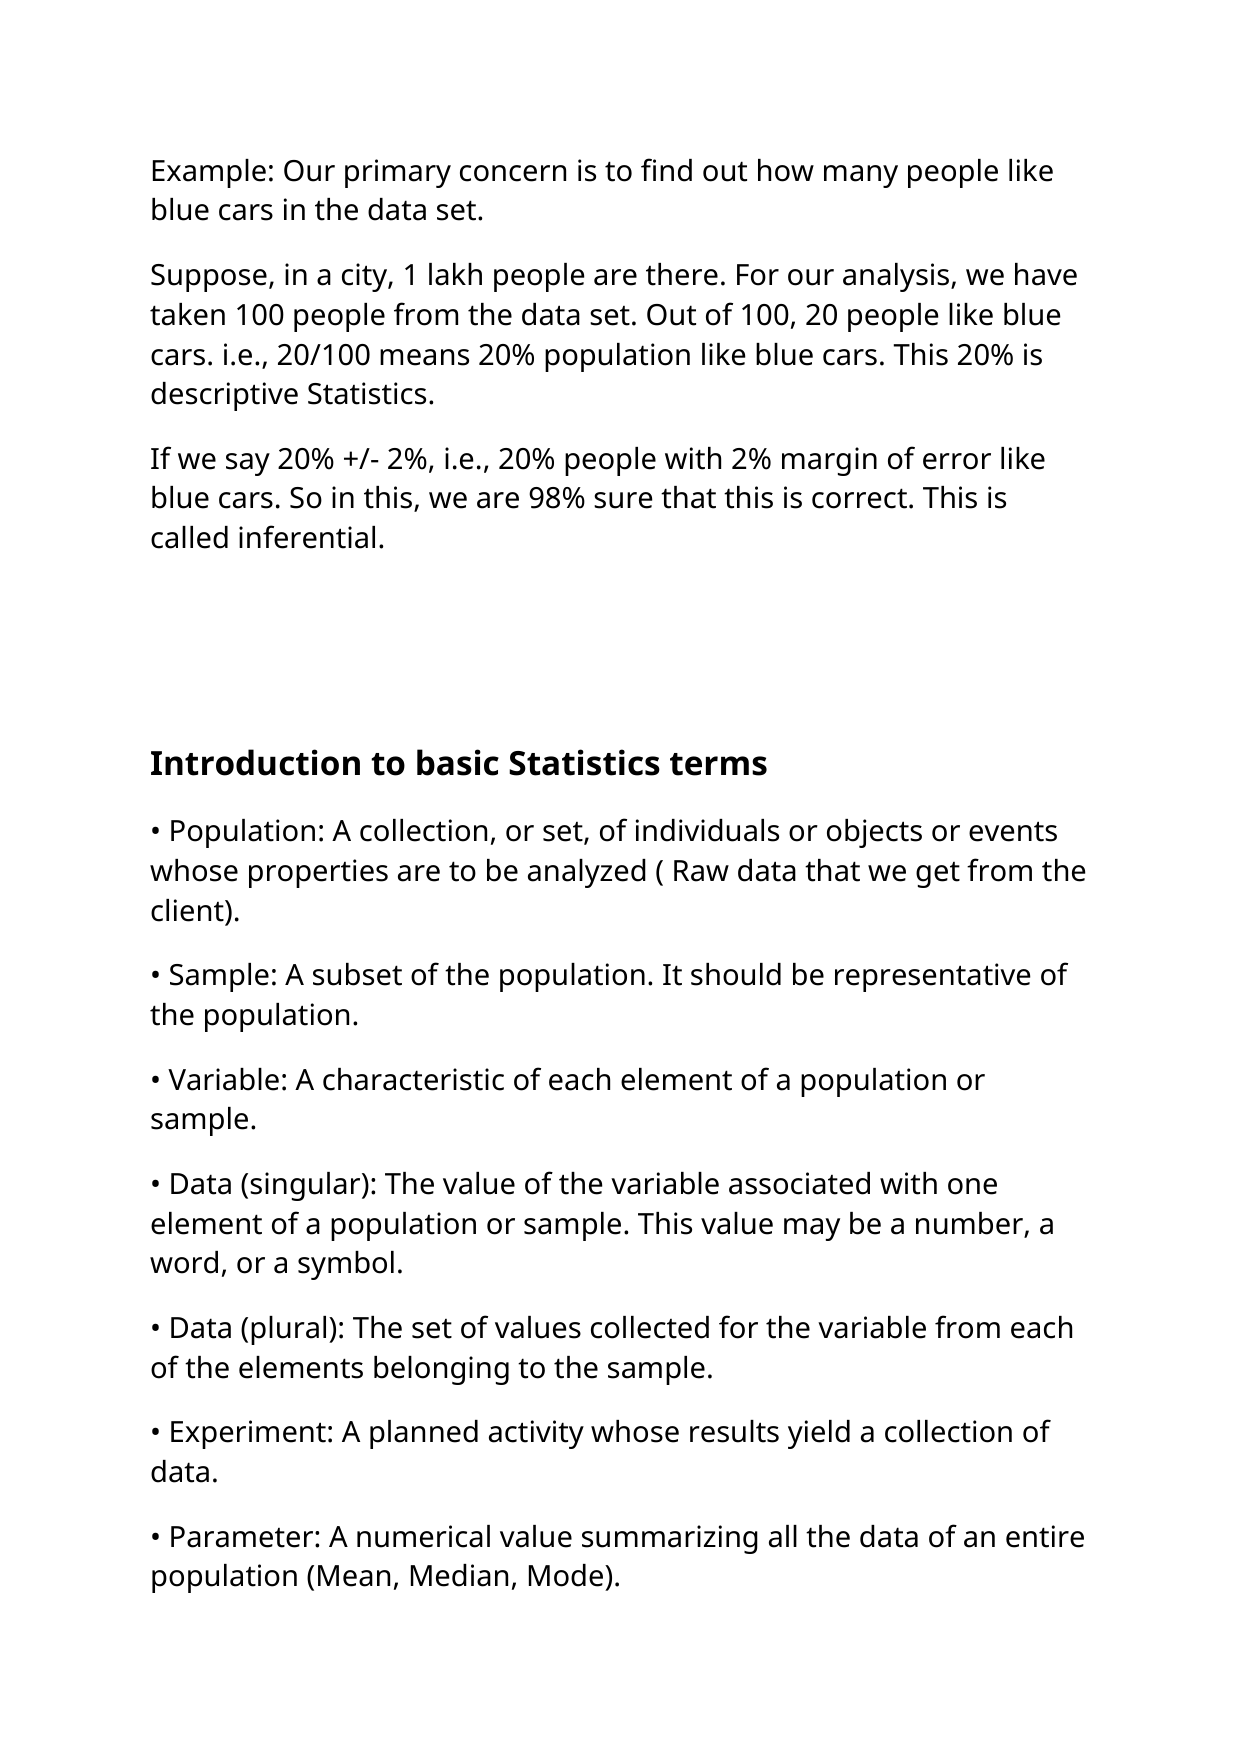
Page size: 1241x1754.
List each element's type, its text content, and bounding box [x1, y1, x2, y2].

text • Population: A collection, or set, of individuals or objects or events whose properties are to be analyzed ( Raw data that we get from the client). [150, 810, 1090, 929]
text • Data (plural): The set of values collected for the variable from each of the elements belonging to the sample. [150, 1307, 1090, 1387]
text • Parameter: A numerical value summarizing all the data of an entire population (Mean, Median, Mode). [150, 1516, 1090, 1595]
text If we say 20% +/- 2%, i.e., 20% people with 2% margin of error like blue cars. So in this, we are 98% sure that this is correct. This is called inferential. [150, 438, 1090, 557]
text Introduction to basic Statistics terms [150, 740, 1090, 785]
text • Variable: A characteristic of each element of a population or sample. [150, 1059, 1090, 1138]
text Example: Our primary concern is to find out how many people like blue cars in the data set. [150, 150, 1090, 229]
text • Experiment: A planned activity whose results yield a collection of data. [150, 1412, 1090, 1491]
text • Data (singular): The value of the variable associated with one element of a population or sample. This value may be a number, a word, or a symbol. [150, 1163, 1090, 1282]
text • Sample: A subset of the population. It should be representative of the population. [150, 954, 1090, 1034]
text Suppose, in a city, 1 lakh people are there. For our analysis, we have taken 100 people from the data set. Out of 100, 20 people like blue cars. i.e., 20/100 means 20% population like blue cars. This 20% is descriptive Statistics. [150, 254, 1090, 413]
